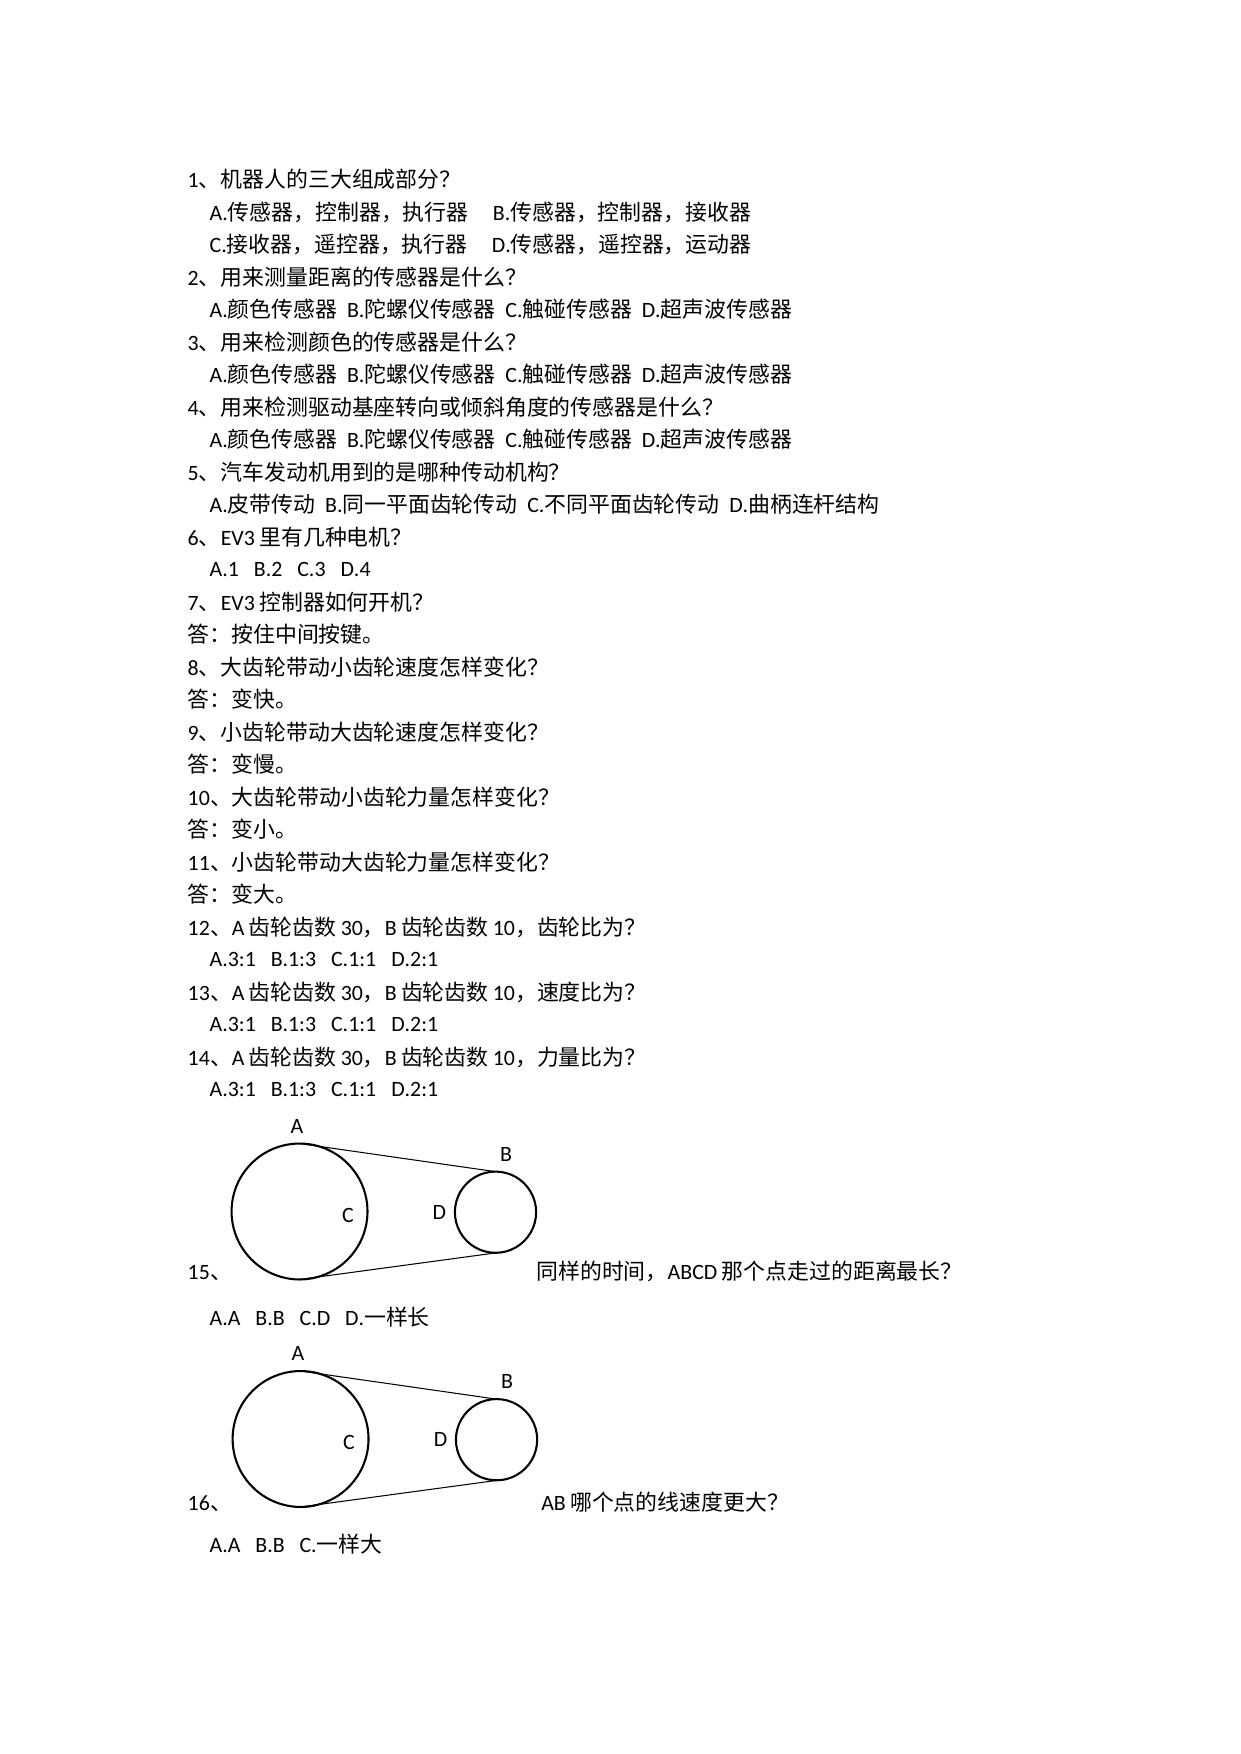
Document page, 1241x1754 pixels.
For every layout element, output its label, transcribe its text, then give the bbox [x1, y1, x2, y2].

list 大齿轮带动小齿轮力量怎样变化？ [187, 779, 1053, 812]
list A.3:1 B.1:3 C.1:1 D.2:1 [209, 942, 1053, 974]
list A.3:1 B.1:3 C.1:1 D.2:1 [209, 1007, 1053, 1039]
list A齿轮齿数30，B齿轮齿数10，力量比为？ [187, 1039, 1053, 1072]
list 汽车发动机用到的是哪种传动机构？ [187, 454, 1053, 487]
list A齿轮齿数30，B齿轮齿数10，速度比为？ [187, 974, 1053, 1007]
list A.颜色传感器 B.陀螺仪传感器 C.触碰传感器 D.超声波传感器 [209, 357, 1053, 389]
list 用来测量距离的传感器是什么？ [187, 259, 1053, 292]
list A.A B.B C.D D.一样长 [209, 1299, 1053, 1332]
list A.3:1 B.1:3 C.1:1 D.2:1 [209, 1072, 1053, 1104]
list 答：按住中间按键。 [187, 617, 1053, 649]
list 答：变小。 [187, 812, 1053, 844]
list A.颜色传感器 B.陀螺仪传感器 C.触碰传感器 D.超声波传感器 [209, 422, 1053, 454]
list 用来检测驱动基座转向或倾斜角度的传感器是什么？ [187, 389, 1053, 422]
list 用来检测颜色的传感器是什么？ [187, 324, 1053, 357]
list A.皮带传动 B.同一平面齿轮传动 C.不同平面齿轮传动 D.曲柄连杆结构 [209, 487, 1053, 519]
list A.传感器，控制器，执行器 B.传感器，控制器，接收器 [209, 194, 1053, 227]
list 答：变大。 [187, 877, 1053, 909]
list A齿轮齿数30，B齿轮齿数10，齿轮比为？ [187, 909, 1053, 942]
list A.A B.B C.一样大 [209, 1527, 1053, 1559]
list EV3控制器如何开机？ [187, 584, 1053, 617]
list 小齿轮带动大齿轮速度怎样变化？ [187, 714, 1053, 747]
list 大齿轮带动小齿轮速度怎样变化？ [187, 649, 1053, 682]
text C.接收器，遥控器，执行器 D.传感器，遥控器，运动器 [209, 227, 1053, 259]
list 同样的时间，ABCD那个点走过的距离最长？ [187, 1104, 1053, 1299]
list 小齿轮带动大齿轮力量怎样变化？ [187, 844, 1053, 877]
list 答：变快。 [187, 682, 1053, 714]
list EV3里有几种电机？ [187, 519, 1053, 552]
list A.颜色传感器 B.陀螺仪传感器 C.触碰传感器 D.超声波传感器 [209, 292, 1053, 324]
list 机器人的三大组成部分？ [187, 162, 1053, 194]
list AB哪个点的线速度更大？ [187, 1332, 1053, 1527]
list 答：变慢。 [187, 747, 1053, 779]
list A.1 B.2 C.3 D.4 [209, 552, 1053, 584]
